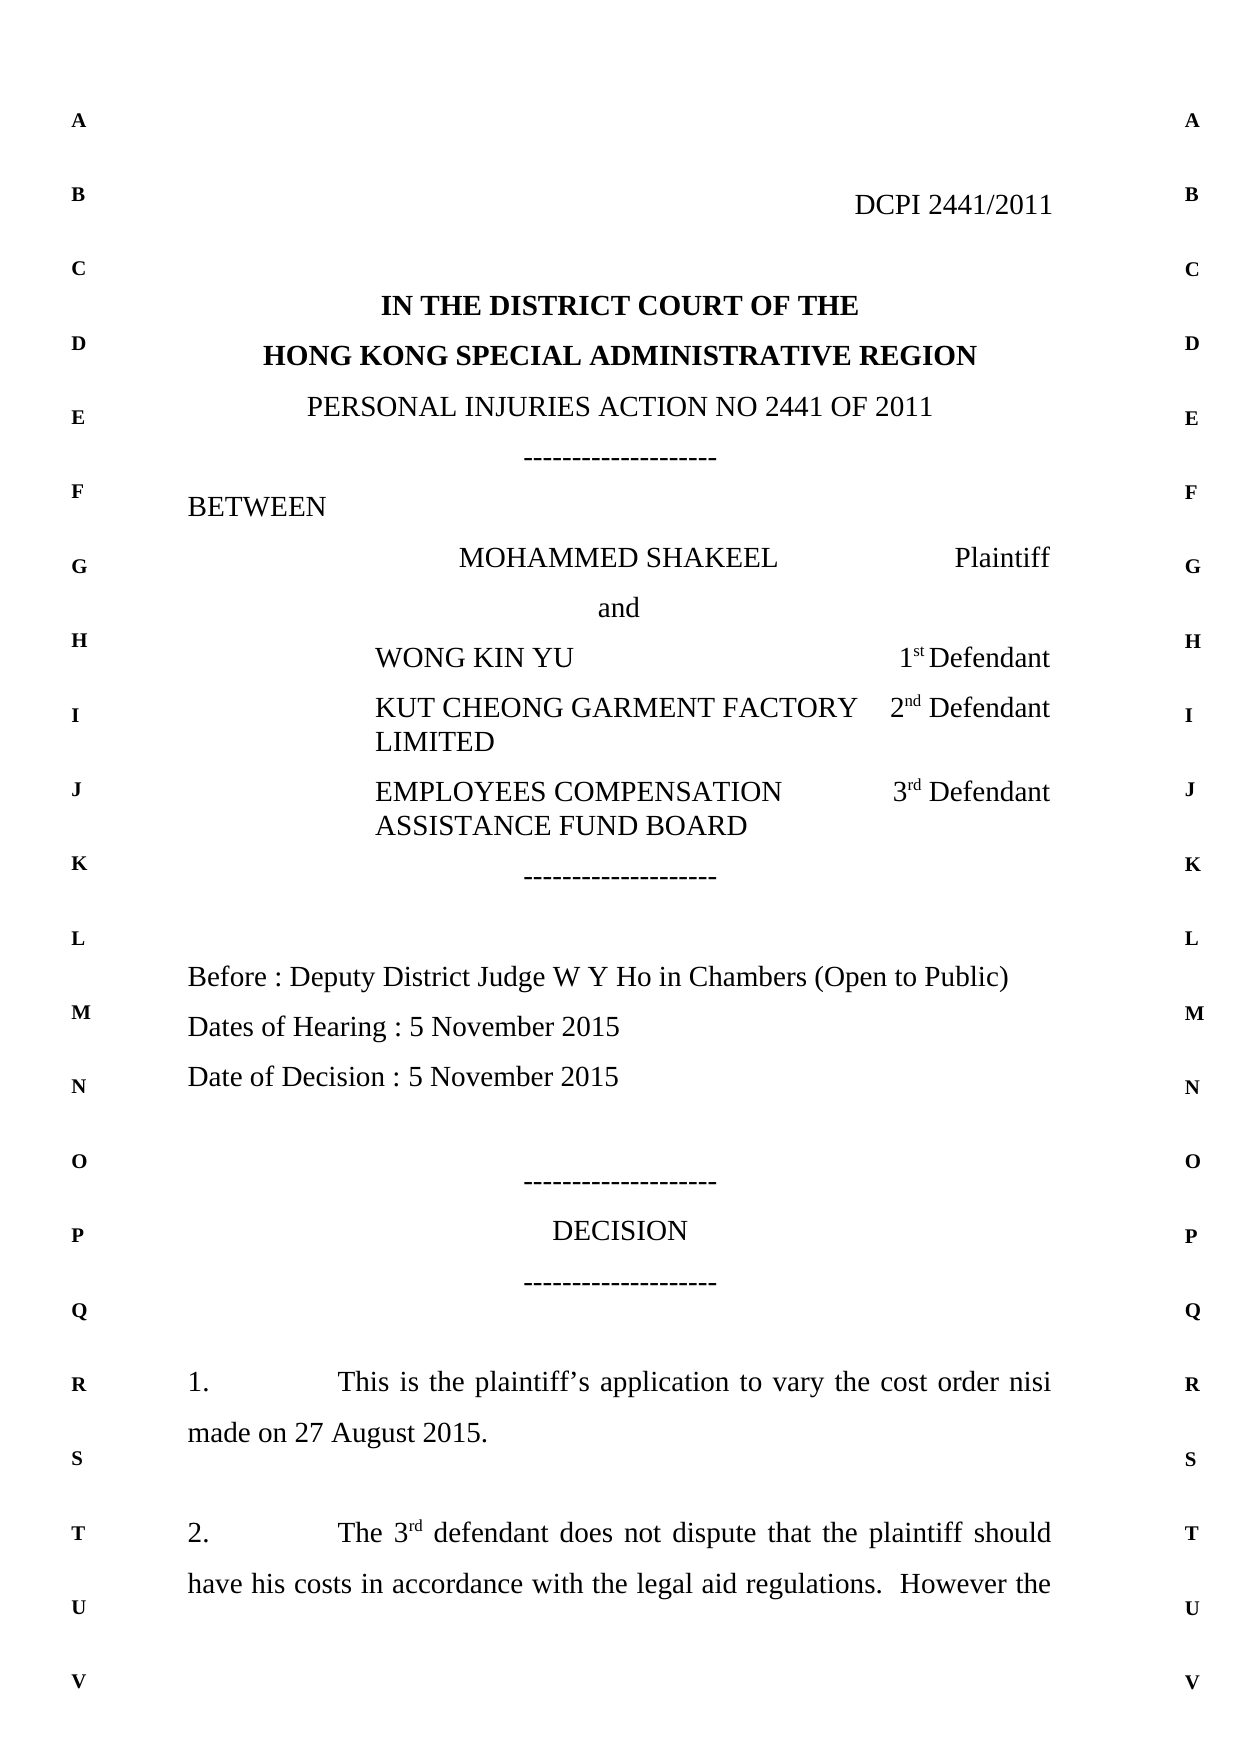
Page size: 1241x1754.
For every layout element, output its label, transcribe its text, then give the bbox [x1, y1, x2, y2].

text PERSONAL INJURIES ACTION NO 2441 OF 2011 [187, 389, 1053, 422]
text EMPLOYEES COMPENSATION 3rd Defendant [187, 774, 1053, 808]
list This is the plaintiff’s application to vary the cost order nisi made on 27 August 2015. [187, 1364, 1053, 1448]
subtitle and [187, 590, 1053, 623]
text LIMITED [187, 724, 1053, 758]
text ASSISTANCE FUND BOARD [187, 808, 1053, 842]
text DECISION [187, 1213, 1053, 1247]
subtitle BETWEEN [187, 489, 1053, 523]
text Before : Deputy District Judge W Y Ho in Chambers (Open to Public) [187, 959, 1053, 992]
text IN THE DISTRICT COURT OF THE [187, 288, 1053, 322]
text KUT CHEONG GARMENT FACTORY 2nd Defendant [187, 691, 1053, 724]
text -------------------- [187, 858, 1053, 892]
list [187, 1515, 1053, 1599]
text WONG KIN YU 1st Defendant [187, 640, 1053, 674]
text -------------------- [187, 439, 1053, 473]
text HONG KONG SPECIAL ADMINISTRATIVE REGION [187, 338, 1053, 372]
text -------------------- [187, 1264, 1053, 1297]
text Date of Decision : 5 November 2015 [187, 1059, 1053, 1093]
text Dates of Hearing : 5 November 2015 [187, 1009, 1053, 1043]
subtitle DCPI 2441/2011 [187, 187, 1053, 221]
text MOHAMMED SHAKEEL Plaintiff [187, 540, 1053, 573]
text -------------------- [187, 1163, 1053, 1197]
